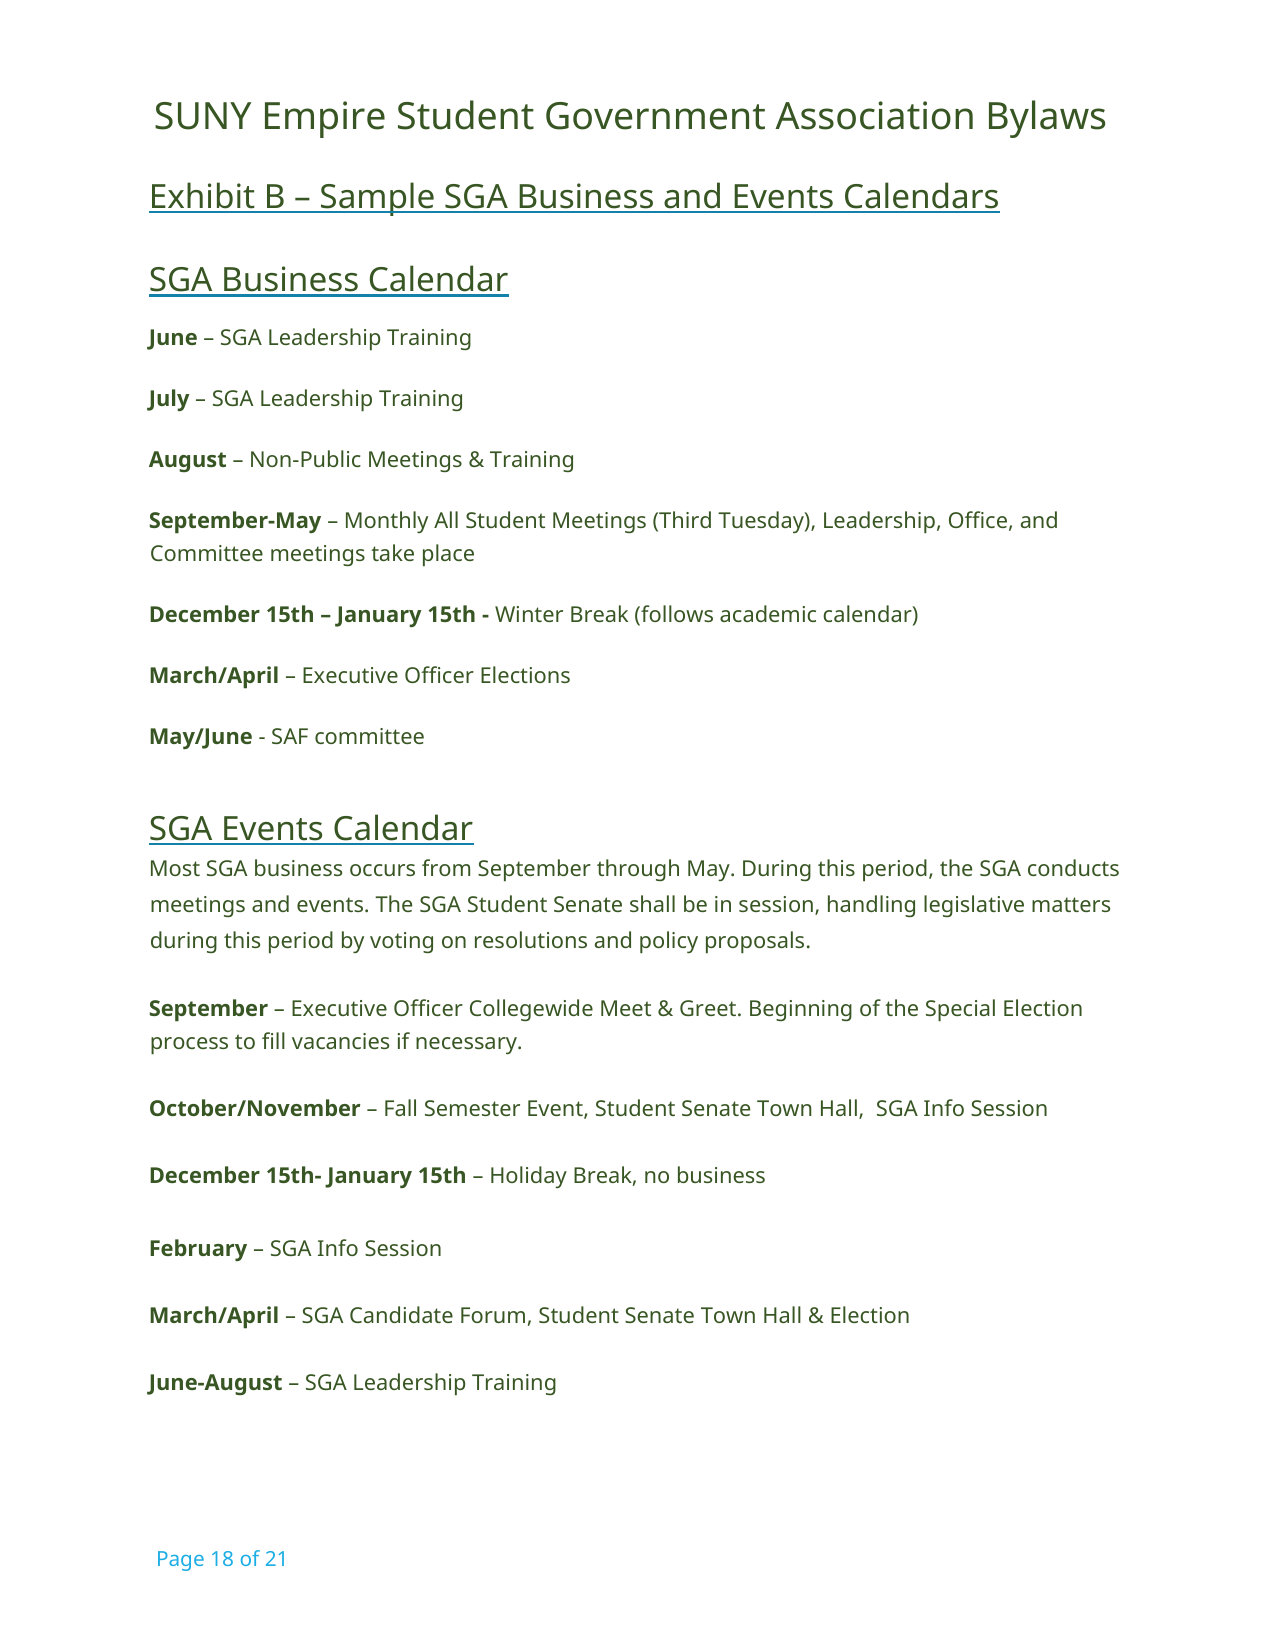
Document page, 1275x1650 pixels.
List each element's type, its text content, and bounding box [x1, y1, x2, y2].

text Exhibit B – Sample SGA Business and Events Calendars [148, 172, 1124, 218]
text September – Executive Officer Collegewide Meet & Greet. Beginning of the Special Election process to fill vacancies if necessary. [148, 993, 1123, 1056]
text December 15th- January 15th – Holiday Break, no business [148, 1160, 1071, 1190]
text May/June - SAF committee [148, 721, 1123, 751]
text Most SGA business occurs from September through May. During this period, the SGA conducts meetings and events. The SGA Student Senate shall be in session, handling legislative matters during this period by voting on resolutions and policy proposals. [148, 853, 1124, 955]
subtitle SGA Business Calendar [148, 256, 1124, 301]
text March/April – Executive Officer Elections [148, 660, 1123, 690]
text August – Non-Public Meetings & Training [148, 444, 1123, 474]
text December 15th – January 15th - Winter Break (follows academic calendar) [148, 599, 1123, 629]
text September-May – Monthly All Student Meetings (Third Tuesday), Leadership, Office, and Committee meetings take place [148, 505, 1123, 568]
text February – SGA Info Session [148, 1233, 1123, 1262]
text March/April – SGA Candidate Forum, Student Senate Town Hall & Election [148, 1299, 1123, 1329]
text July – SGA Leadership Training [148, 383, 1123, 413]
subtitle SGA Events Calendar [148, 804, 1124, 850]
text October/November – Fall Semester Event, Student Senate Town Hall, SGA Info Session [148, 1093, 1123, 1123]
text June-August – SGA Leadership Training [148, 1366, 1123, 1396]
text June – SGA Leadership Training [148, 322, 1123, 352]
